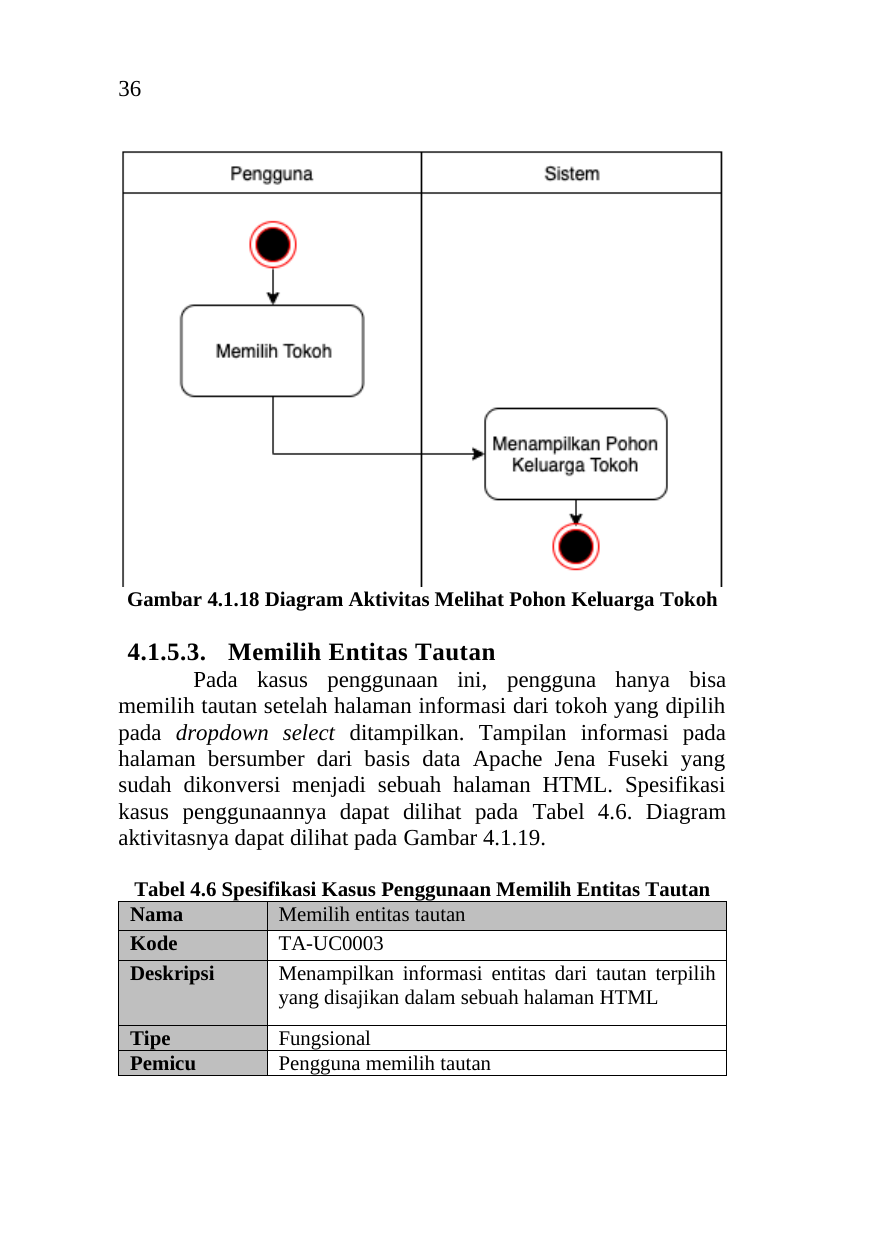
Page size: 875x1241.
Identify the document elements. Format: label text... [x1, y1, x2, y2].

table_cell Pengguna memilih tautan [268, 1051, 726, 1075]
table_cell Tipe [119, 1026, 267, 1050]
picture [118, 147, 727, 587]
table_header Nama [119, 902, 267, 930]
table_cell Deskripsi [119, 961, 267, 1025]
table_cell TA-UC0003 [268, 931, 726, 960]
table_cell Kode [119, 931, 267, 960]
table_cell Fungsional [268, 1026, 726, 1050]
table_header Memilih entitas tautan [268, 902, 726, 930]
table_cell Pemicu [119, 1051, 267, 1075]
subtitle Memilih Entitas Tautan [127, 637, 726, 666]
table_cell Menampilkan informasi entitas dari tautan terpilih yang disajikan dalam sebuah halaman HTML [268, 961, 726, 1025]
